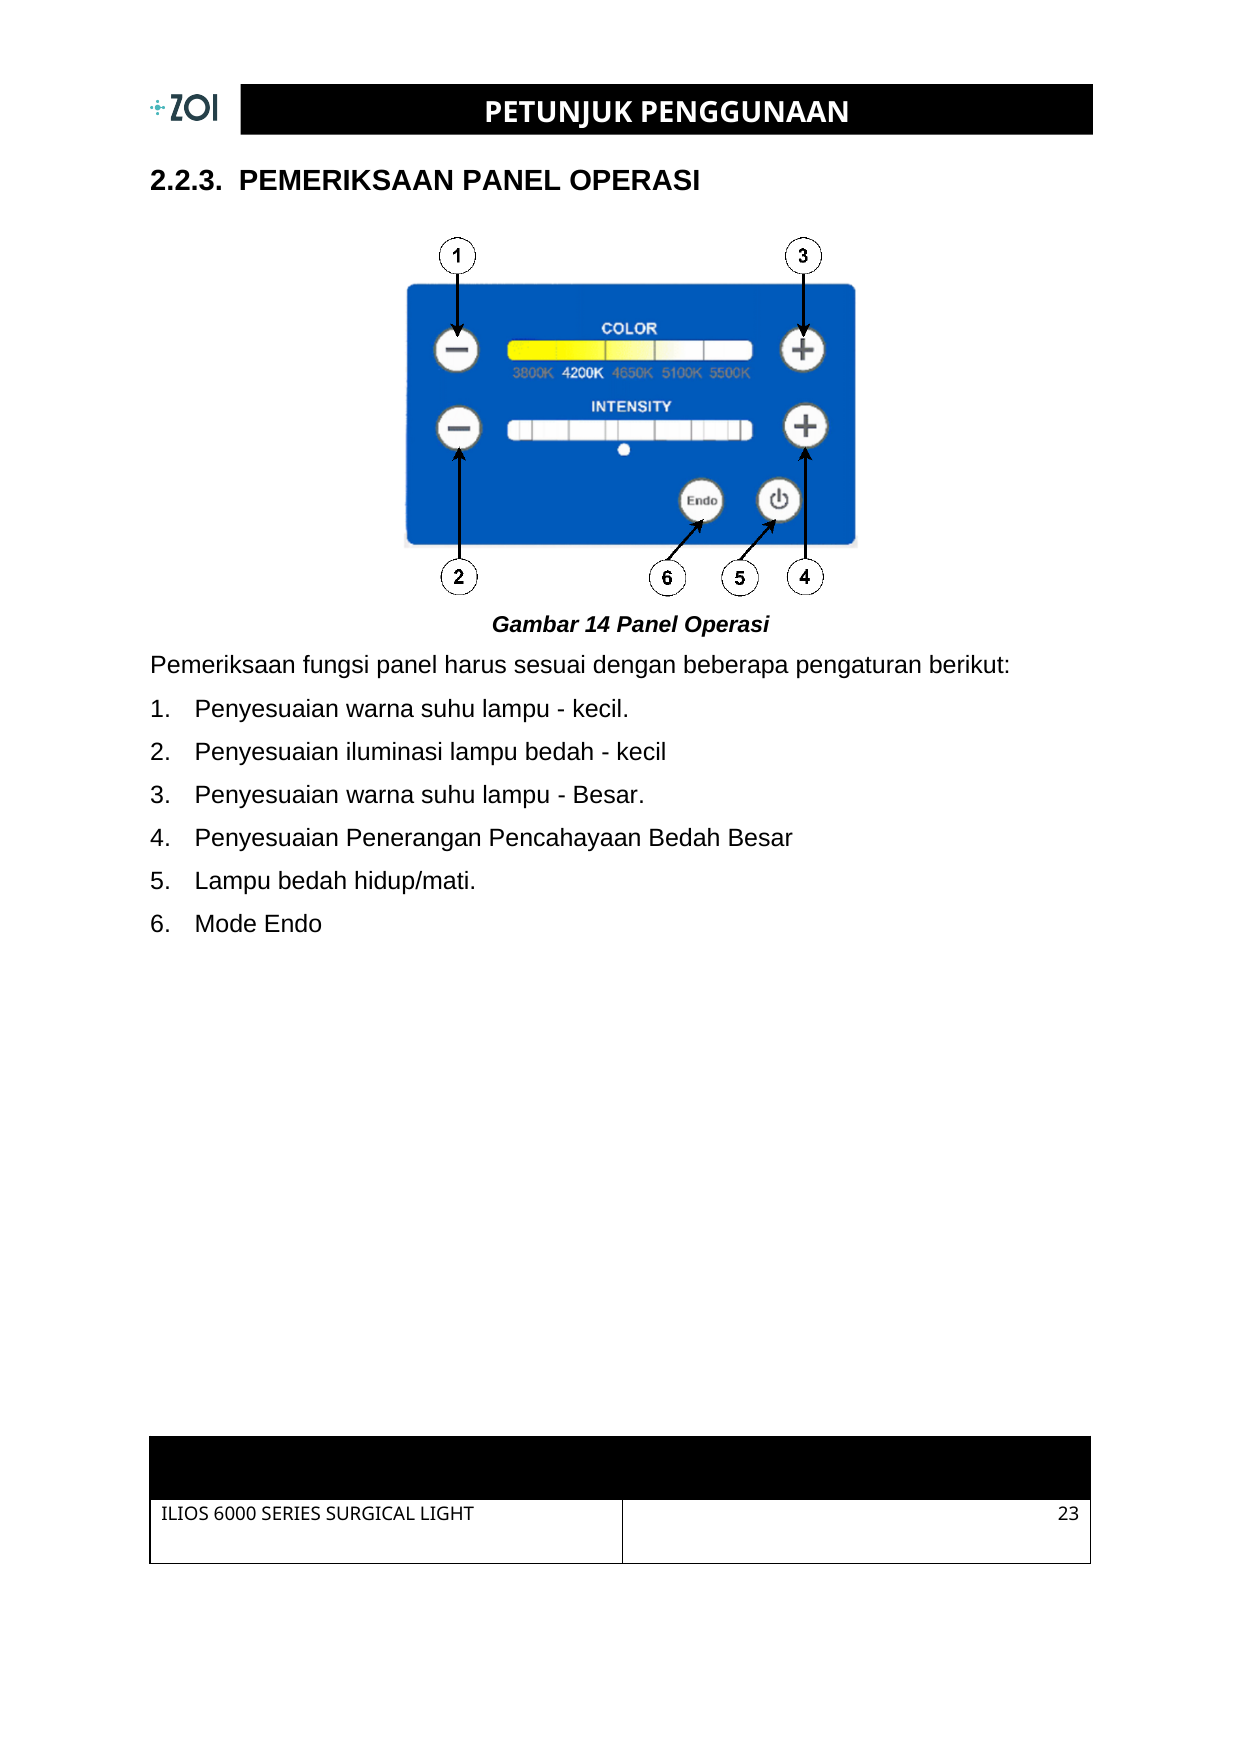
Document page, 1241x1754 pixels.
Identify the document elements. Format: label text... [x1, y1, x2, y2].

list Penyesuaian iluminasi lampu bedah - kecil [150, 737, 1076, 765]
list Gambar 14 Panel Operasi [187, 611, 1076, 637]
list Penyesuaian Penerangan Pencahayaan Bedah Besar [150, 823, 1076, 852]
subtitle PEMERIKSAAN PANEL OPERASI [150, 162, 1090, 196]
list Penyesuaian warna suhu lampu - Besar. [150, 780, 1076, 808]
list Lampu bedah hidup/mati. [150, 866, 1076, 895]
picture [150, 94, 218, 121]
list Mode Endo [150, 909, 1076, 938]
list Penyesuaian warna suhu lampu - kecil. [150, 693, 1076, 722]
picture [395, 237, 868, 597]
text Pemeriksaan fungsi panel harus sesuai dengan beberapa pengaturan berikut: [150, 650, 1075, 679]
